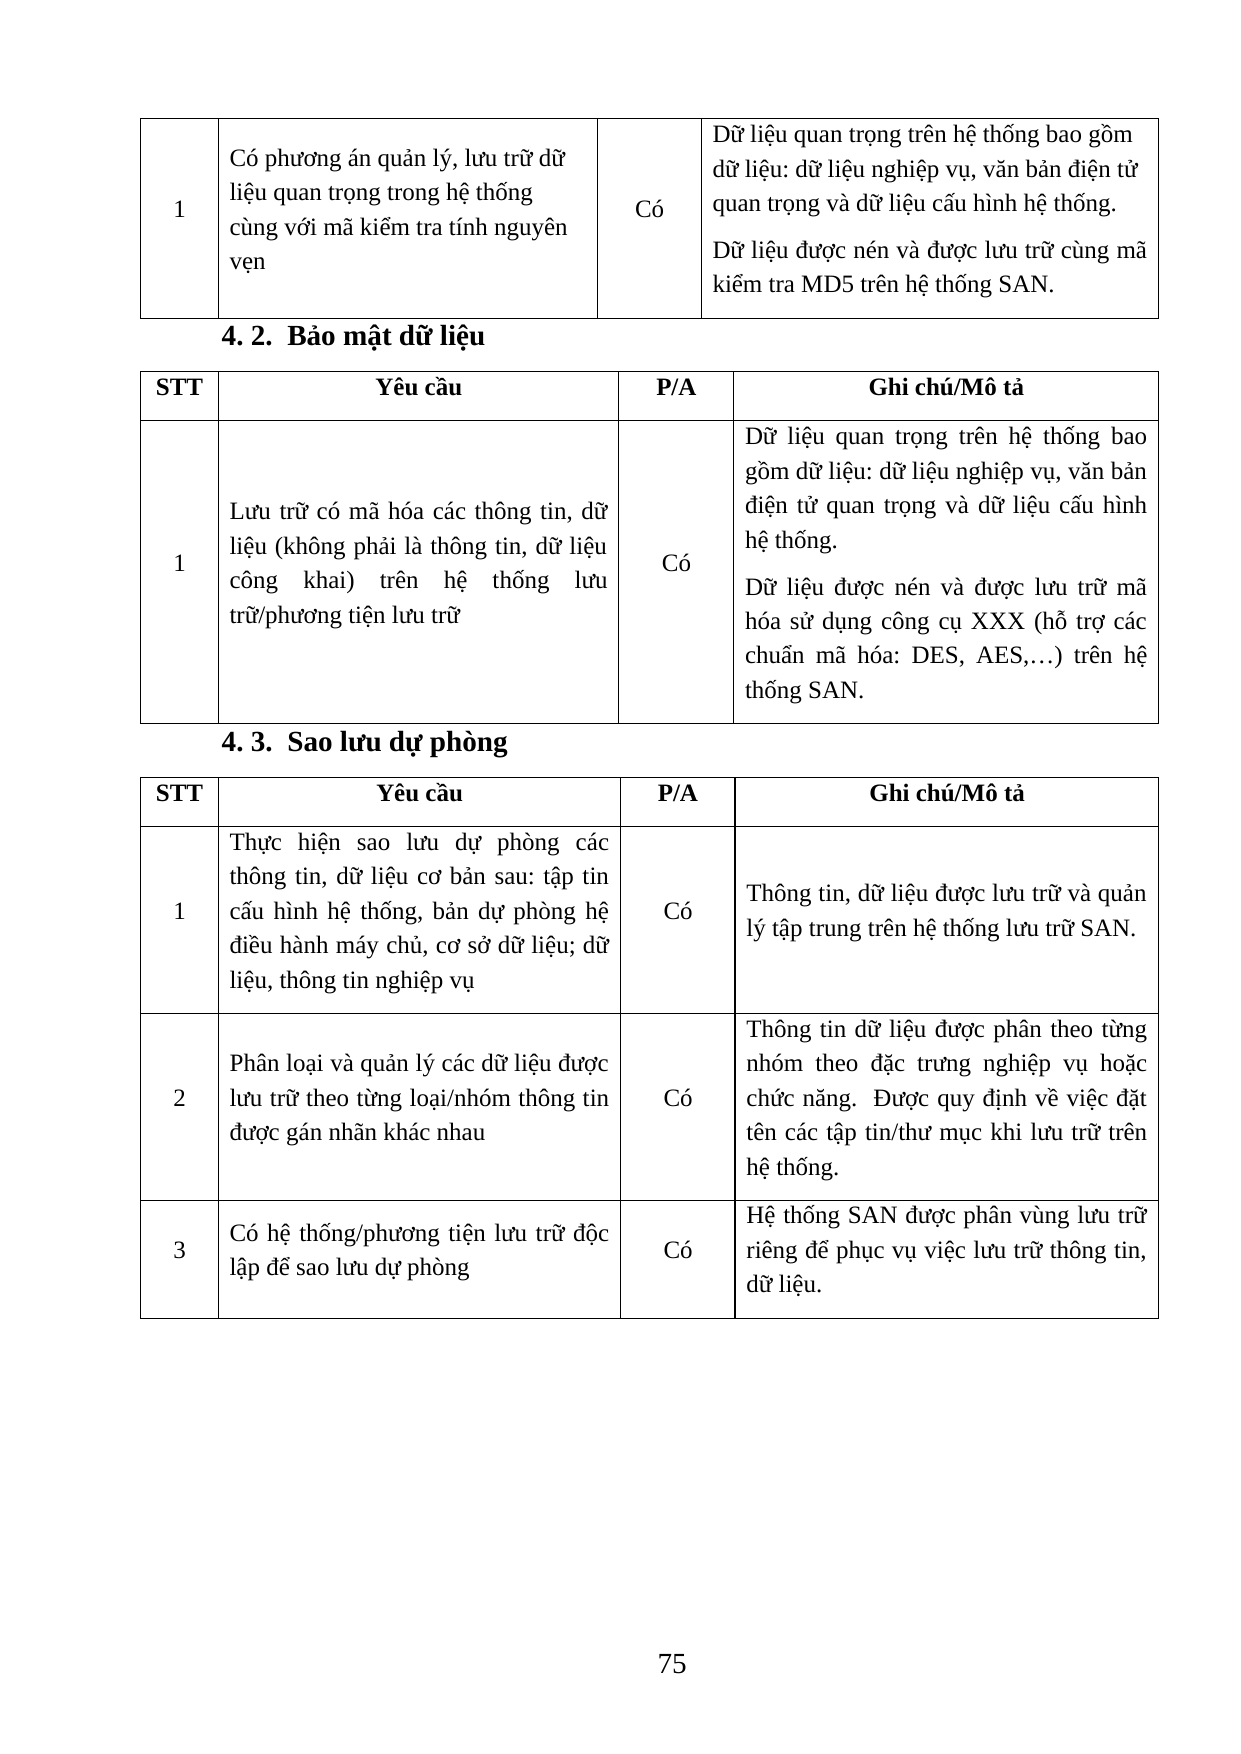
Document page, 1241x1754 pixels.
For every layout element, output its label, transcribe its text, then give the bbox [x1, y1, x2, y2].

text 4. 3. Sao lưu dự phòng [177, 724, 1122, 758]
table_cell Có [619, 421, 733, 723]
table_cell 1 [141, 119, 218, 317]
table_cell 3 [141, 1201, 218, 1317]
table_cell Dữ liệu quan trọng trên hệ thống bao gồm dữ liệu: dữ liệu nghiệp vụ, văn bản điện tử quan trọng và dữ liệu cấu hình hệ thống. Dữ liệu được nén và được lưu trữ cùng mã kiểm tra MD5 trên hệ thống SAN. [702, 119, 1158, 317]
table_header P/A [621, 778, 734, 826]
table_cell Thông tin, dữ liệu được lưu trữ và quản lý tập trung trên hệ thống lưu trữ SAN. [736, 827, 1158, 1013]
table_cell Lưu trữ có mã hóa các thông tin, dữ liệu (không phải là thông tin, dữ liệu công khai) trên hệ thống lưu trữ/phương tiện lưu trữ [219, 421, 618, 723]
table_cell 1 [141, 827, 218, 1013]
table_cell Phân loại và quản lý các dữ liệu được lưu trữ theo từng loại/nhóm thông tin được gán nhãn khác nhau [219, 1014, 620, 1199]
table_cell Có phương án quản lý, lưu trữ dữ liệu quan trọng trong hệ thống cùng với mã kiểm tra tính nguyên vẹn [219, 119, 597, 317]
text 4. 2. Bảo mật dữ liệu [177, 319, 1122, 352]
table_header STT [141, 372, 218, 420]
table_cell Có [621, 1014, 734, 1199]
table_cell 2 [141, 1014, 218, 1199]
table_cell Có [621, 827, 734, 1013]
table_cell Có [598, 119, 701, 317]
table_header P/A [619, 372, 733, 420]
table_header Ghi chú/Mô tả [736, 778, 1158, 826]
table_cell Có hệ thống/phương tiện lưu trữ độc lập để sao lưu dự phòng [219, 1201, 620, 1317]
table_cell 1 [141, 421, 218, 723]
table_cell Thông tin dữ liệu được phân theo từng nhóm theo đặc trưng nghiệp vụ hoặc chức năng. Được quy định về việc đặt tên các tập tin/thư mục khi lưu trữ trên hệ thống. [736, 1014, 1158, 1199]
table_cell Dữ liệu quan trọng trên hệ thống bao gồm dữ liệu: dữ liệu nghiệp vụ, văn bản điện tử quan trọng và dữ liệu cấu hình hệ thống. Dữ liệu được nén và được lưu trữ mã hóa sử dụng công cụ XXX (hỗ trợ các chuẩn mã hóa: DES, AES,…) trên hệ thống SAN. [734, 421, 1158, 723]
table_cell Có [621, 1201, 734, 1317]
table_header Ghi chú/Mô tả [734, 372, 1158, 420]
table_header Yêu cầu [219, 372, 618, 420]
table_cell Thực hiện sao lưu dự phòng các thông tin, dữ liệu cơ bản sau: tập tin cấu hình hệ thống, bản dự phòng hệ điều hành máy chủ, cơ sở dữ liệu; dữ liệu, thông tin nghiệp vụ [219, 827, 620, 1013]
table_header STT [141, 778, 218, 826]
table_cell Hệ thống SAN được phân vùng lưu trữ riêng để phục vụ việc lưu trữ thông tin, dữ liệu. [736, 1201, 1158, 1317]
table_header Yêu cầu [219, 778, 620, 826]
